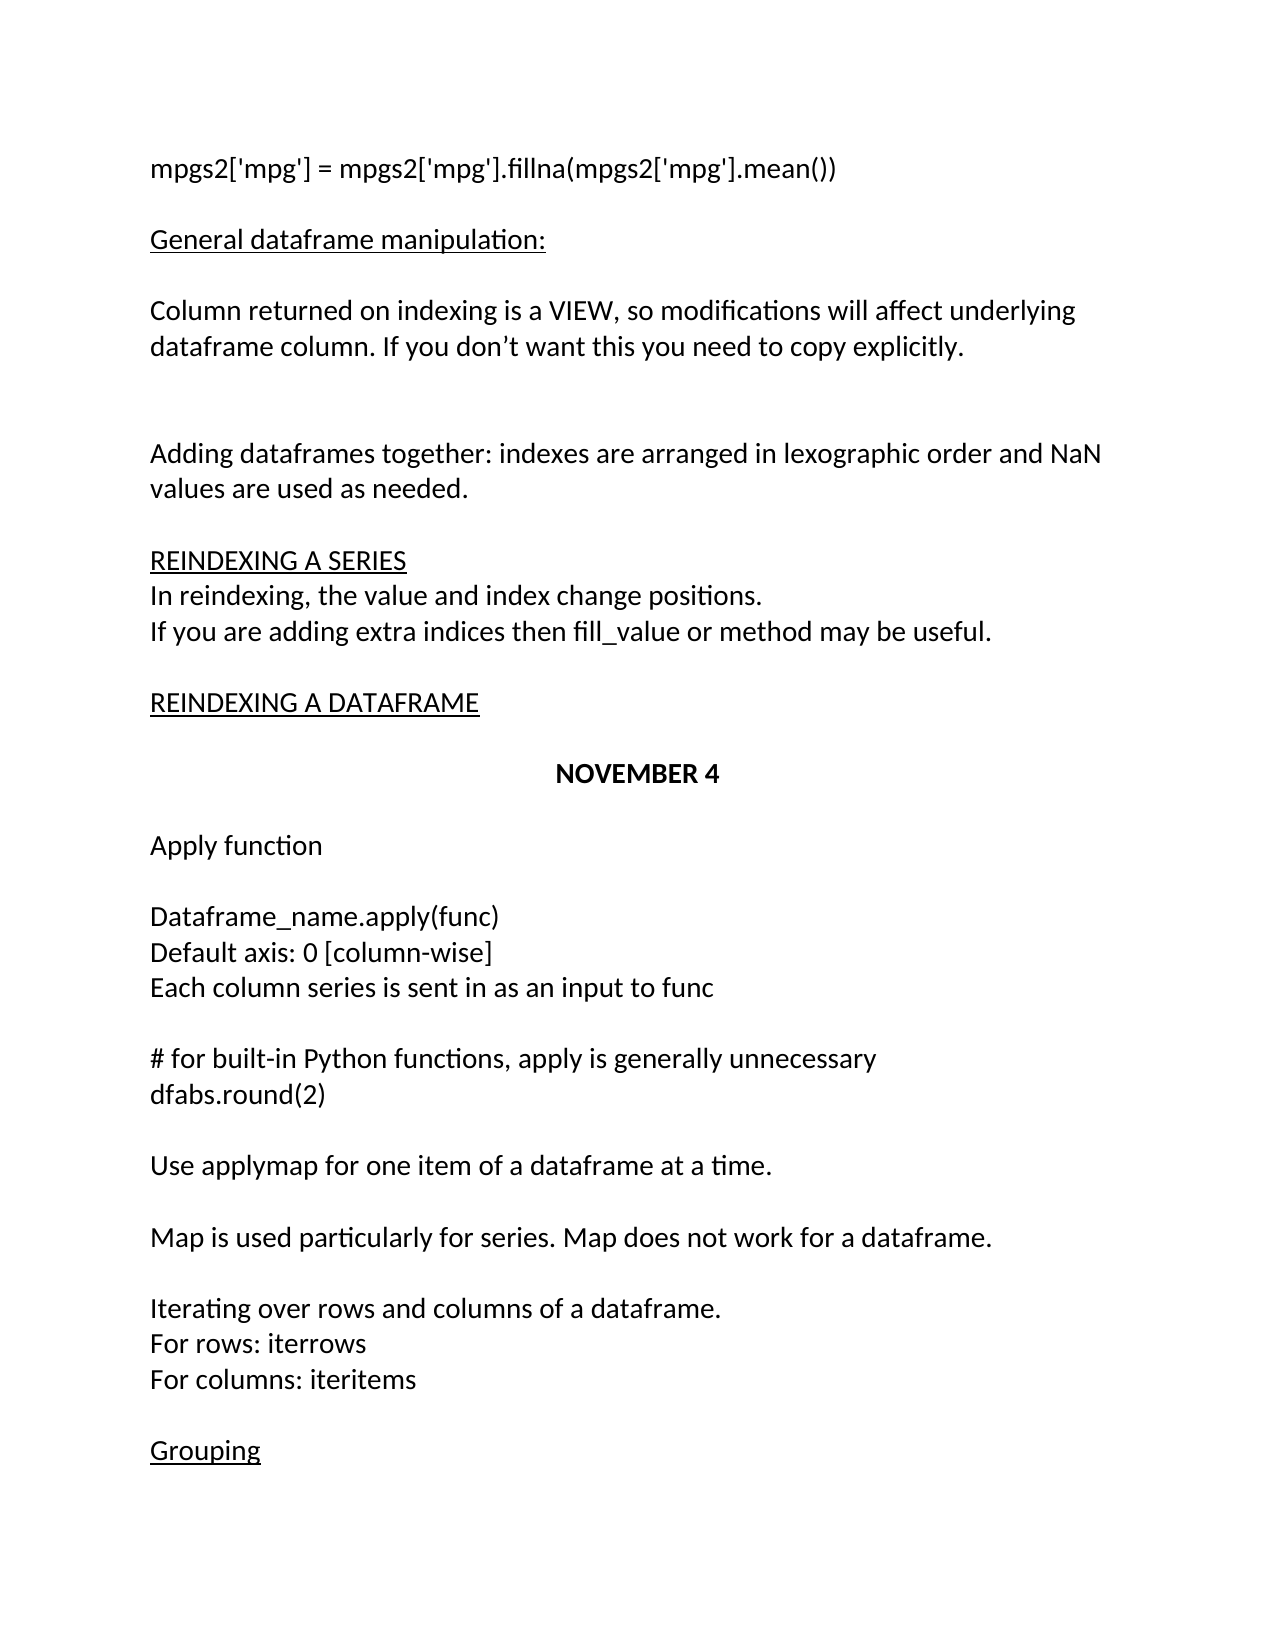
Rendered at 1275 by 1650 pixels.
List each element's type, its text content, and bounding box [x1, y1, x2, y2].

text dfabs.round(2) [150, 1076, 1125, 1112]
text mpgs2['mpg'] = mpgs2['mpg'].fillna(mpgs2['mpg'].mean()) [150, 150, 1125, 186]
text Grouping [150, 1432, 1125, 1468]
text Apply function [150, 827, 1125, 862]
text Map is used particularly for series. Map does not work for a dataframe. [150, 1219, 1125, 1254]
text Each column series is sent in as an input to func [150, 969, 1125, 1005]
text For rows: iterrows [150, 1326, 1125, 1361]
text Iterating over rows and columns of a dataframe. [150, 1290, 1125, 1326]
text General dataframe manipulation: [150, 221, 1125, 257]
text Dataframe_name.apply(func) [150, 898, 1125, 934]
text Column returned on indexing is a VIEW, so modifications will affect underlying dataframe column. If you don’t want this you need to copy explicitly. [150, 292, 1125, 364]
text In reindexing, the value and index change positions. [150, 577, 1125, 613]
text NOVEMBER 4 [150, 756, 1125, 791]
text REINDEXING A DATAFRAME [150, 684, 1125, 720]
text For columns: iteritems [150, 1361, 1125, 1397]
text Default axis: 0 [column-wise] [150, 934, 1125, 969]
text REINDEXING A SERIES [150, 542, 1125, 577]
text # for built-in Python functions, apply is generally unnecessary [150, 1041, 1125, 1076]
text Use applymap for one item of a dataframe at a time. [150, 1147, 1125, 1183]
text Adding dataframes together: indexes are arranged in lexographic order and NaN values are used as needed. [150, 435, 1125, 506]
text If you are adding extra indices then fill_value or method may be useful. [150, 613, 1125, 649]
